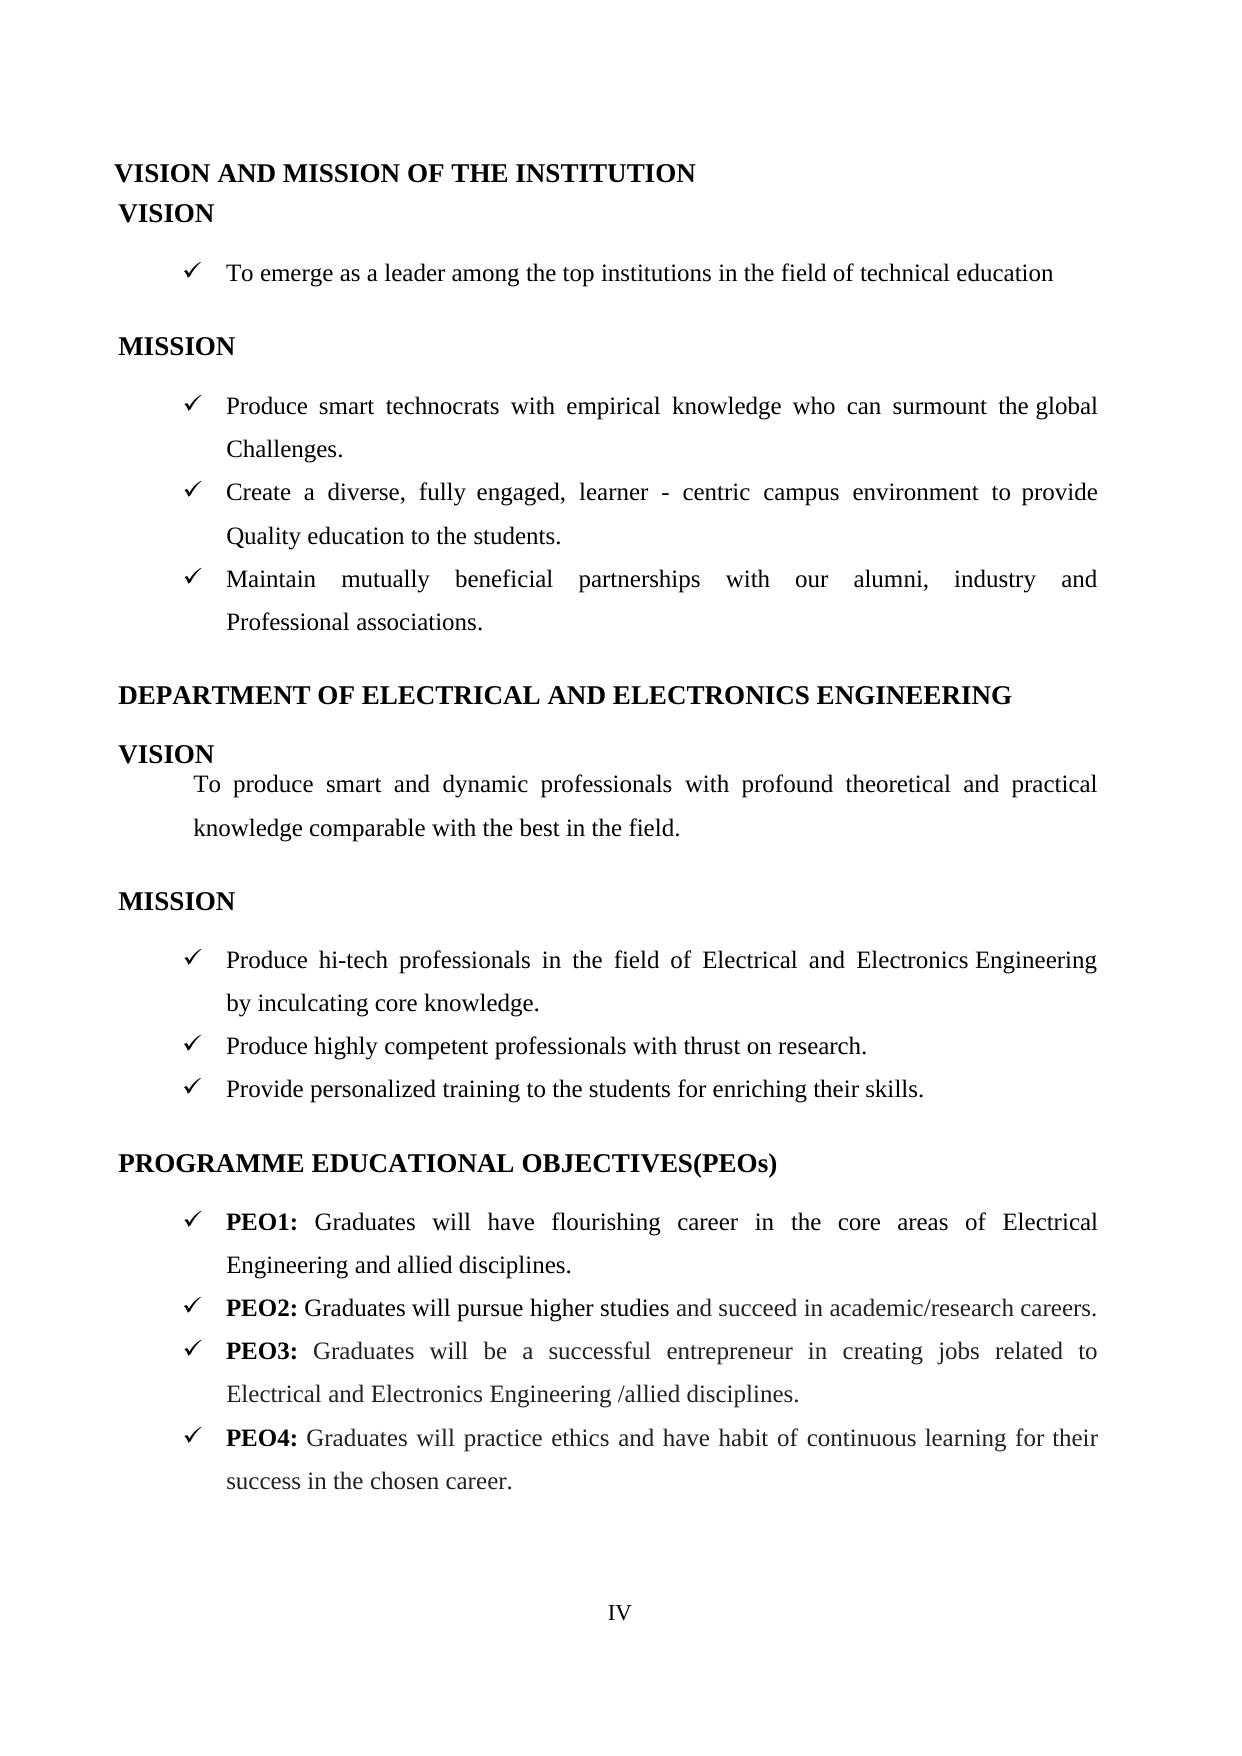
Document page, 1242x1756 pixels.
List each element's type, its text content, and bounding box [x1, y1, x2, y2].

subtitle VISION AND MISSION OF THE INSTITUTION [94, 157, 1098, 188]
list Produce smart technocrats with empirical knowledge who can surmount the global Challenges. [182, 391, 1098, 463]
list Create a diverse, fully engaged, learner - centric campus environment to provide Quality education to the students. [182, 477, 1098, 549]
list Produce highly competent professionals with thrust on research. [182, 1031, 1098, 1060]
subtitle DEPARTMENT OF ELECTRICAL AND ELECTRONICS ENGINEERING VISION [118, 651, 1098, 769]
list Maintain mutually beneficial partnerships with our alumni, industry and Professional associations. [182, 564, 1098, 636]
list PEO2: Graduates will pursue higher studies and succeed in academic/research careers. [182, 1293, 1098, 1322]
text To produce smart and dynamic professionals with profound theoretical and practical knowledge comparable with the best in the field. [193, 769, 1098, 841]
list PEO3: Graduates will be a successful entrepreneur in creating jobs related to Electrical and Electronics Engineering /allied disciplines. [182, 1336, 1098, 1408]
list To emerge as a leader among the top institutions in the field of technical education [182, 258, 1098, 287]
list PEO4: Graduates will practice ethics and have habit of continuous learning for their success in the chosen career. [182, 1423, 1098, 1494]
subtitle PROGRAMME EDUCATIONAL OBJECTIVES(PEOs) [118, 1147, 1098, 1178]
subtitle MISSION [118, 885, 1098, 916]
list Produce hi-tech professionals in the field of Electrical and Electronics Engineering by inculcating core knowledge. [182, 945, 1098, 1017]
list Provide personalized training to the students for enriching their skills. [182, 1074, 1098, 1103]
subtitle MISSION [118, 330, 1098, 362]
text VISION [118, 197, 1098, 228]
list PEO1: Graduates will have flourishing career in the core areas of Electrical Engineering and allied disciplines. [182, 1207, 1098, 1279]
